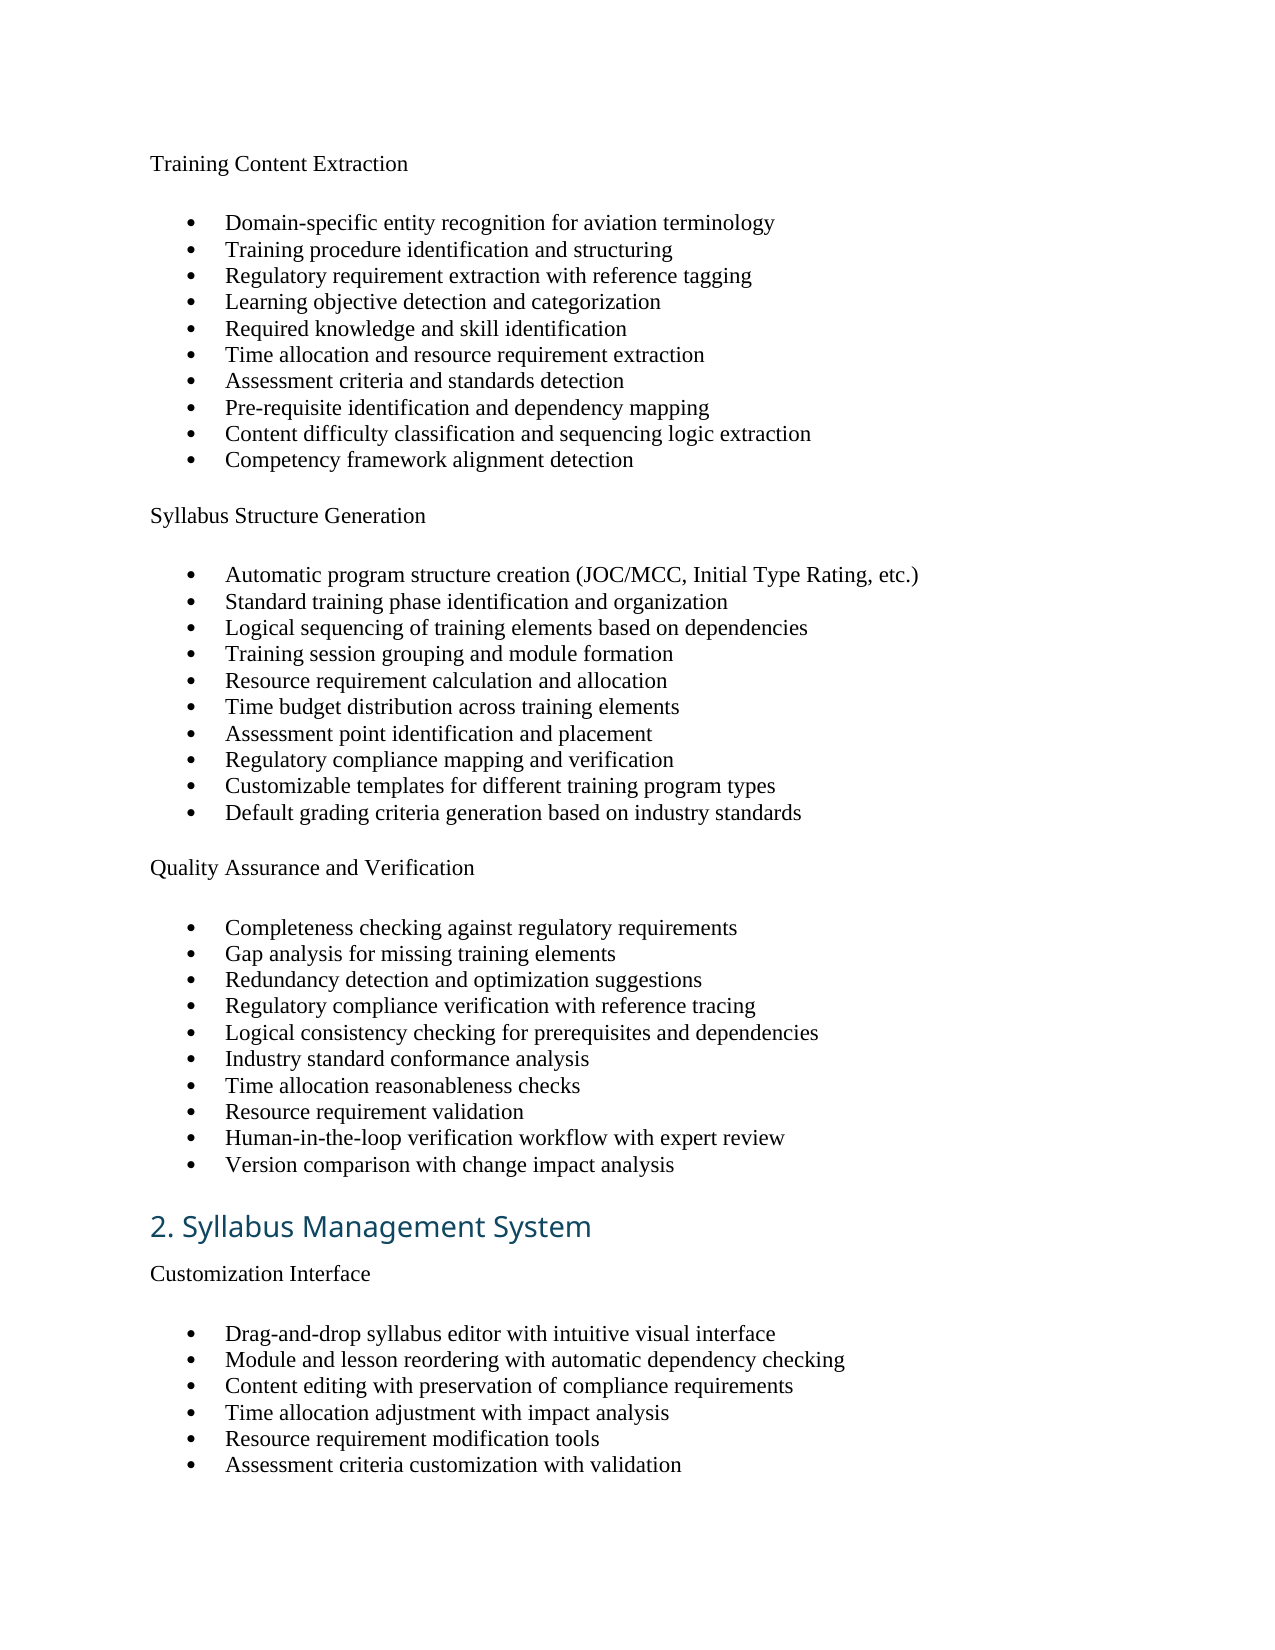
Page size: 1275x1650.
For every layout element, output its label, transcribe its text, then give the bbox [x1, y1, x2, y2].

list Training procedure identification and structuring [187, 236, 1125, 262]
subtitle Syllabus Structure Generation [150, 502, 1125, 528]
list Regulatory compliance mapping and verification [187, 746, 1125, 772]
list Assessment criteria and standards detection [187, 367, 1125, 394]
list Time budget distribution across training elements [187, 693, 1125, 719]
list Gap analysis for missing training elements [187, 940, 1125, 966]
list Learning objective detection and categorization [187, 288, 1125, 315]
list Assessment point identification and placement [187, 719, 1125, 746]
list Version comparison with change impact analysis [187, 1151, 1125, 1177]
list Completeness checking against regulatory requirements [187, 913, 1125, 940]
list Automatic program structure creation (JOC/MCC, Initial Type Rating, etc.) [187, 561, 1125, 588]
list Resource requirement calculation and allocation [187, 667, 1125, 693]
list Redundancy detection and optimization suggestions [187, 966, 1125, 993]
list Standard training phase identification and organization [187, 588, 1125, 614]
list Logical sequencing of training elements based on dependencies [187, 614, 1125, 641]
list Human-in-the-loop verification workflow with expert review [187, 1124, 1125, 1151]
list Logical consistency checking for prerequisites and dependencies [187, 1019, 1125, 1045]
list Content editing with preservation of compliance requirements [187, 1372, 1125, 1399]
list Resource requirement validation [187, 1098, 1125, 1124]
list Industry standard conformance analysis [187, 1045, 1125, 1072]
list Time allocation adjustment with impact analysis [187, 1399, 1125, 1425]
list Time allocation and resource requirement extraction [187, 341, 1125, 367]
list Required knowledge and skill identification [187, 315, 1125, 341]
subtitle Training Content Extraction [150, 150, 1125, 176]
list Drag-and-drop syllabus editor with intuitive visual interface [187, 1319, 1125, 1346]
subtitle Customization Interface [150, 1260, 1125, 1287]
list Assessment criteria customization with validation [187, 1451, 1125, 1478]
list Resource requirement modification tools [187, 1425, 1125, 1451]
list Regulatory requirement extraction with reference tagging [187, 262, 1125, 288]
subtitle Quality Assurance and Verification [150, 854, 1125, 881]
list Customizable templates for different training program types [187, 772, 1125, 799]
list Pre-requisite identification and dependency mapping [187, 394, 1125, 420]
list Domain-specific entity recognition for aviation terminology [187, 209, 1125, 236]
subtitle 2. Syllabus Management System [150, 1206, 1125, 1246]
list Default grading criteria generation based on industry standards [187, 799, 1125, 825]
list Content difficulty classification and sequencing logic extraction [187, 420, 1125, 447]
list Module and lesson reordering with automatic dependency checking [187, 1346, 1125, 1372]
list Competency framework alignment detection [187, 447, 1125, 473]
list Training session grouping and module formation [187, 641, 1125, 667]
list Time allocation reasonableness checks [187, 1072, 1125, 1098]
list Regulatory compliance verification with reference tracing [187, 993, 1125, 1019]
